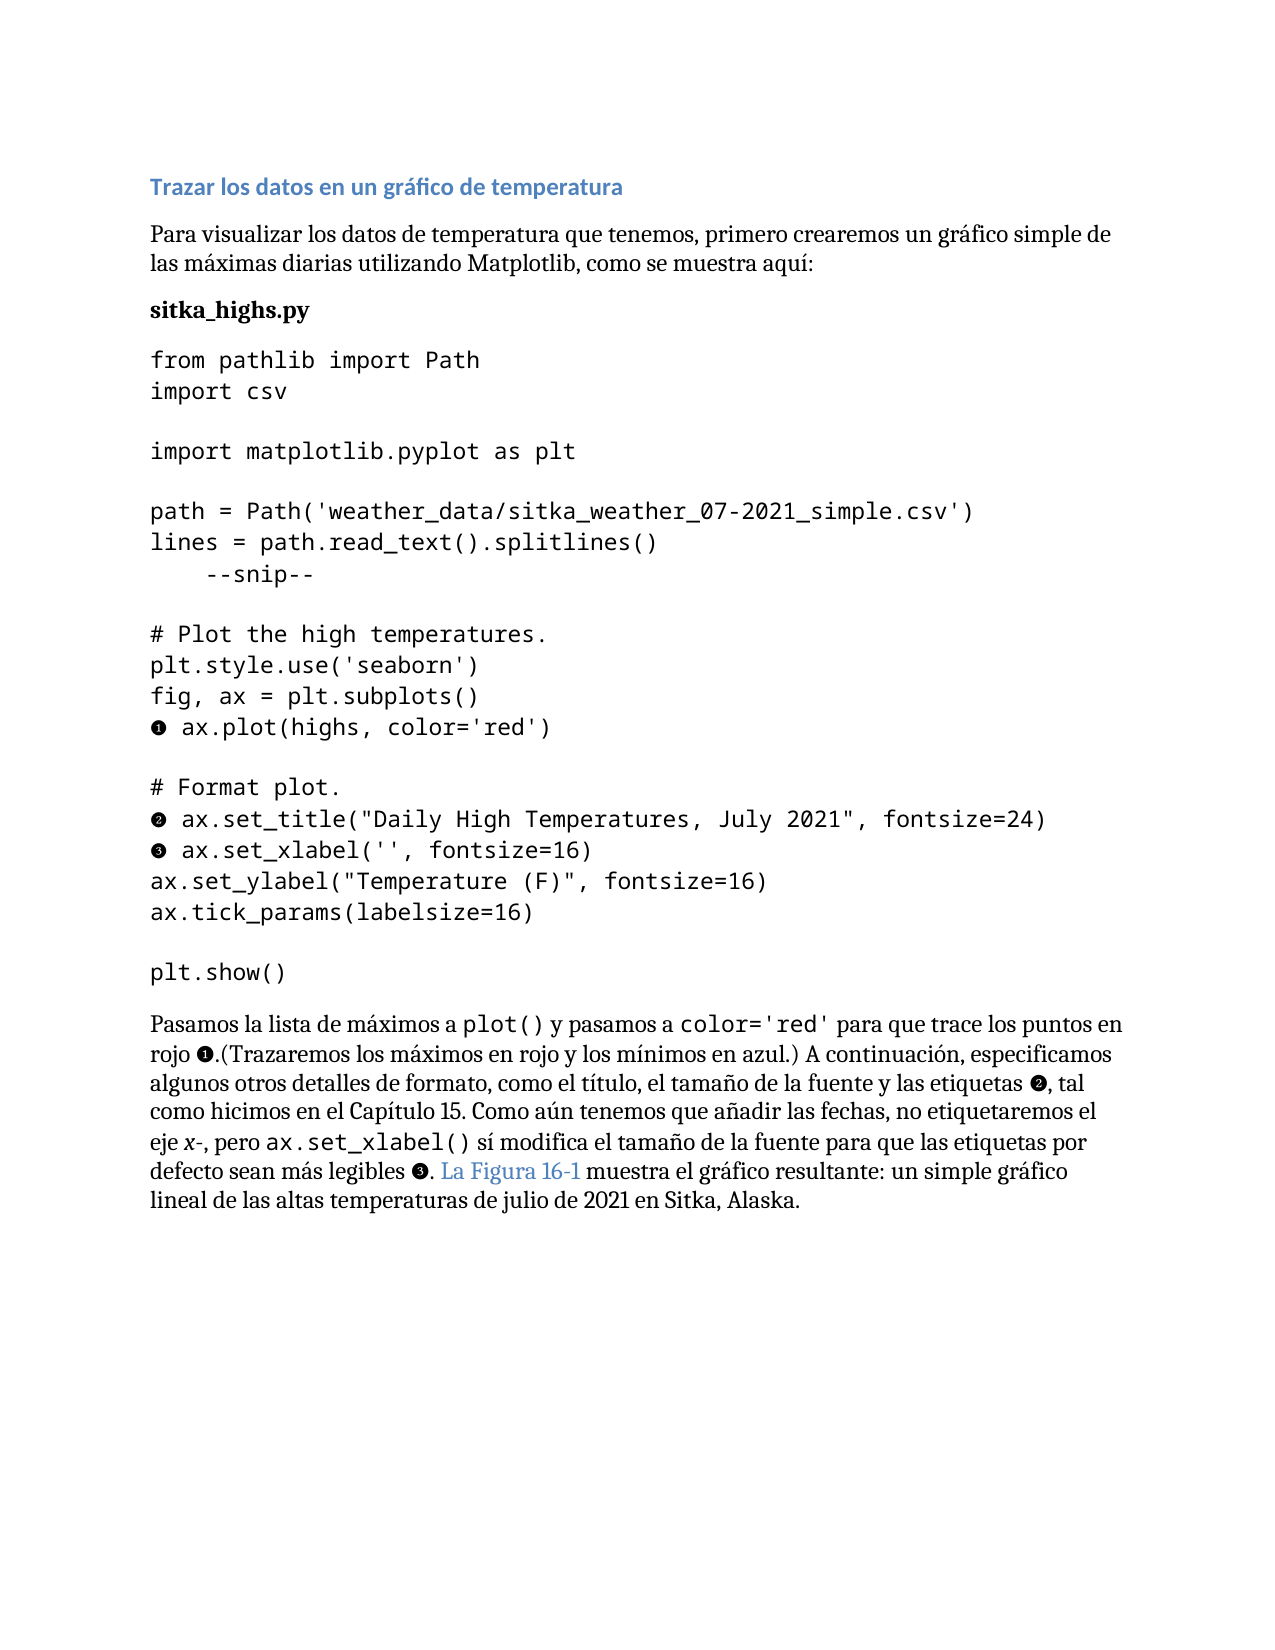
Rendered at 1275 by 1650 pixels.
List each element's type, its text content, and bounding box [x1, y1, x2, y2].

text Pasamos la lista de máximos a plot() y pasamos a color='red' para que trace los puntos en rojo ❶.(Trazaremos los máximos en rojo y los mínimos en azul.) A continuación, especificamos algunos otros detalles de formato, como el título, el tamaño de la fuente y las etiquetas ❷, tal como hicimos en el Capítulo 15. Como aún tenemos que añadir las fechas, no etiquetaremos el eje x-, pero ax.set_xlabel() sí modifica el tamaño de la fuente para que las etiquetas por defecto sean más legibles ❸. La Figura 16-1 muestra el gráfico resultante: un simple gráfico lineal de las altas temperaturas de julio de 2021 en Sitka, Alaska. [150, 1008, 1125, 1215]
text Para visualizar los datos de temperatura que tenemos, primero crearemos un gráfico simple de las máximas diarias utilizando Matplotlib, como se muestra aquí: [150, 220, 1125, 278]
text from pathlib import Path import csv import matplotlib.pyplot as plt path = Path('weather_data/sitka_weather_07-2021_simple.csv') lines = path.read_text().splitlines() --snip-- # Plot the high temperatures. plt.style.use('seaborn') fig, ax = plt.subplots() ❶ ax.plot(highs, color='red') # Format plot. ❷ ax.set_title("Daily High Temperatures, July 2021", fontsize=24) ❸ ax.set_xlabel('', fontsize=16) ax.set_ylabel("Temperature (F)", fontsize=16) ax.tick_params(labelsize=16) plt.show() [150, 344, 1125, 988]
text sitka_highs.py [150, 296, 1125, 325]
subtitle Trazar los datos en un gráfico de temperatura [150, 171, 1125, 201]
